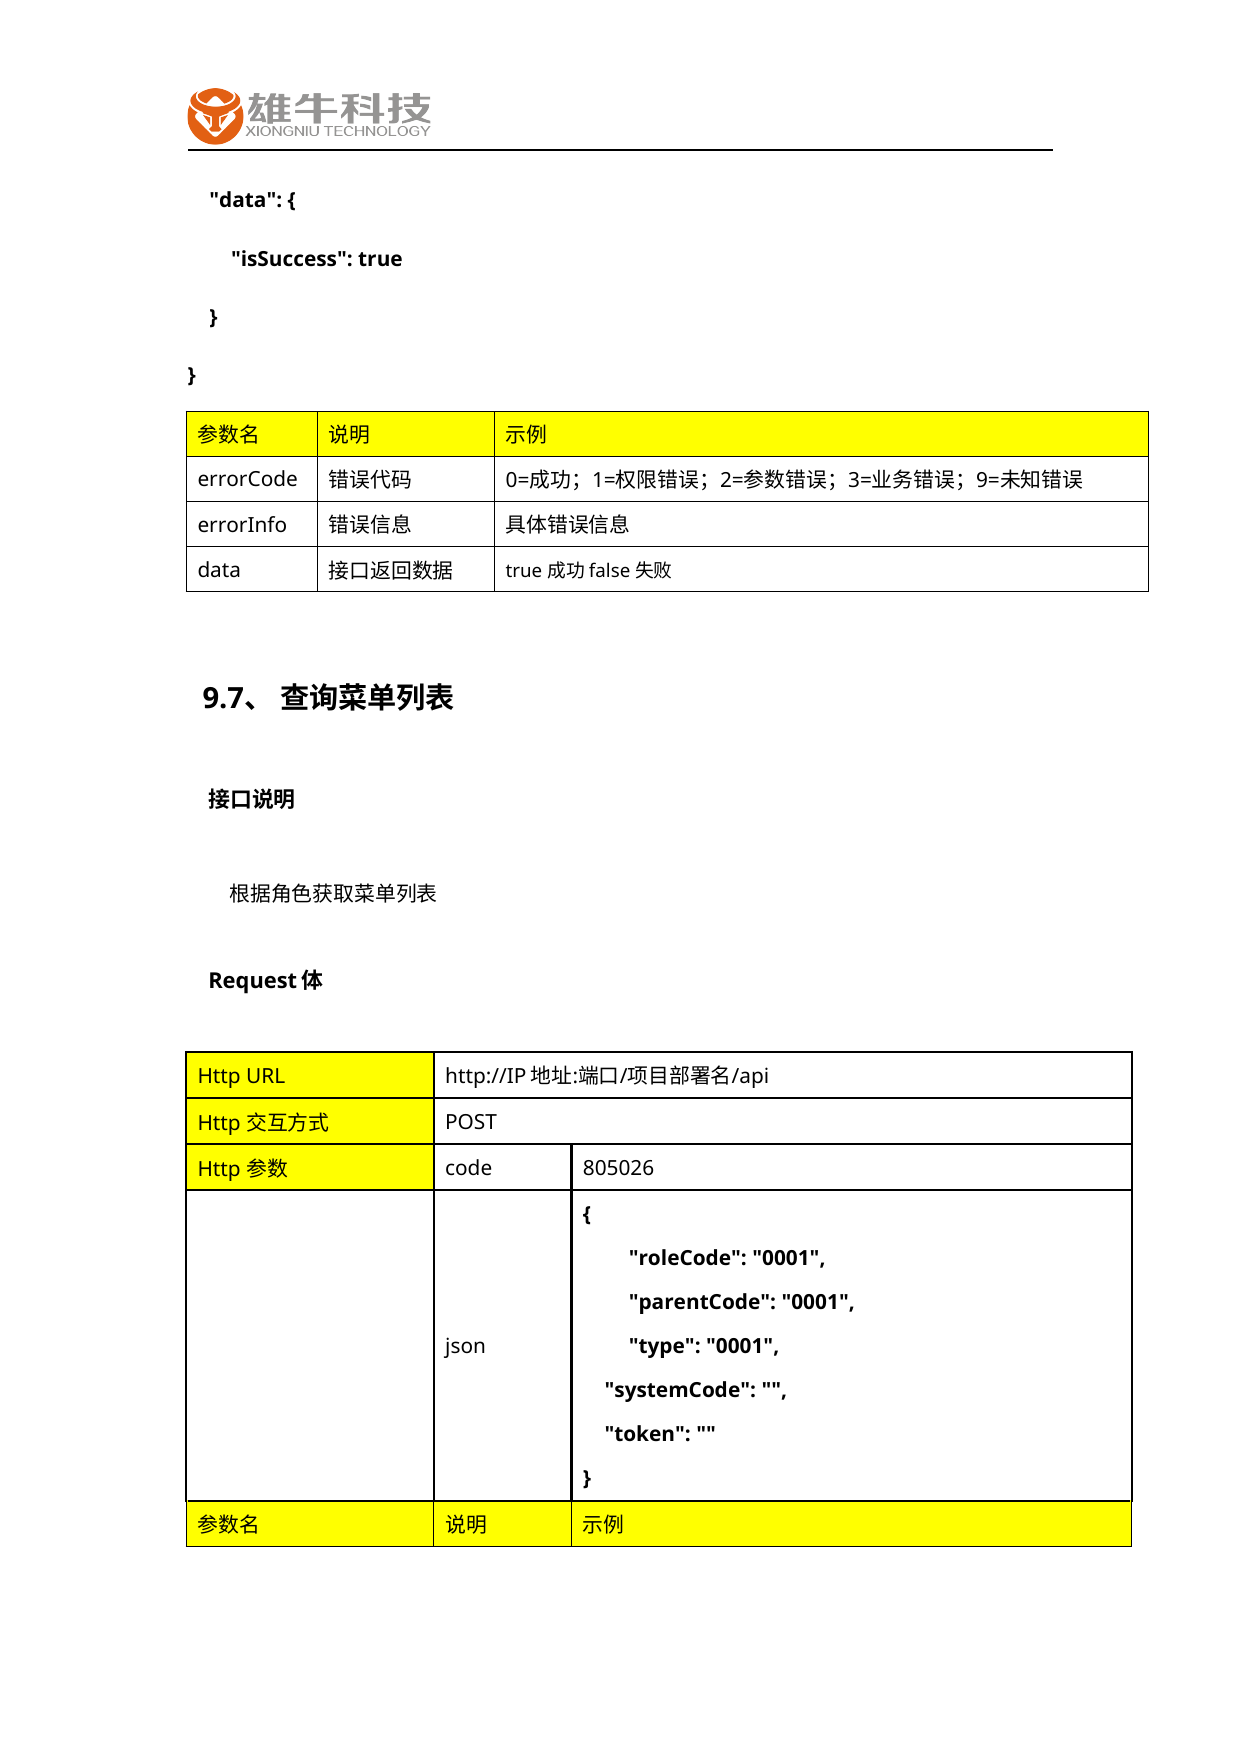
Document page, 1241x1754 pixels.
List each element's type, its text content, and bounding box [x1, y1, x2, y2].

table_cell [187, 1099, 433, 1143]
picture [187, 88, 433, 147]
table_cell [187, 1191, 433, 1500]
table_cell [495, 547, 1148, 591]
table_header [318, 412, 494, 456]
text } [187, 352, 1053, 396]
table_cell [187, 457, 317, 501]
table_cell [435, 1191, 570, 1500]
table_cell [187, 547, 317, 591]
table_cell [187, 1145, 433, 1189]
subtitle 接口说明 [202, 776, 1053, 820]
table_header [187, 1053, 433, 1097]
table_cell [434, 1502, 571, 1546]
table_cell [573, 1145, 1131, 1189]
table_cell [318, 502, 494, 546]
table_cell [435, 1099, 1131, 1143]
text } [187, 294, 1053, 338]
text 根据角色获取菜单列表 [187, 870, 1053, 914]
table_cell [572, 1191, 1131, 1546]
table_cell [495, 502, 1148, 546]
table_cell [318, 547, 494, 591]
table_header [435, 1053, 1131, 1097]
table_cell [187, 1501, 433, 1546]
subtitle Request体 [202, 957, 1053, 1001]
text "data": { [187, 178, 1053, 222]
text "isSuccess": true [187, 236, 1053, 280]
subtitle 查询菜单列表 [202, 674, 1053, 718]
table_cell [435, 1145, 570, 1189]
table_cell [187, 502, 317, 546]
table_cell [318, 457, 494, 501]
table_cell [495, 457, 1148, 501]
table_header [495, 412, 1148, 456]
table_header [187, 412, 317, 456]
